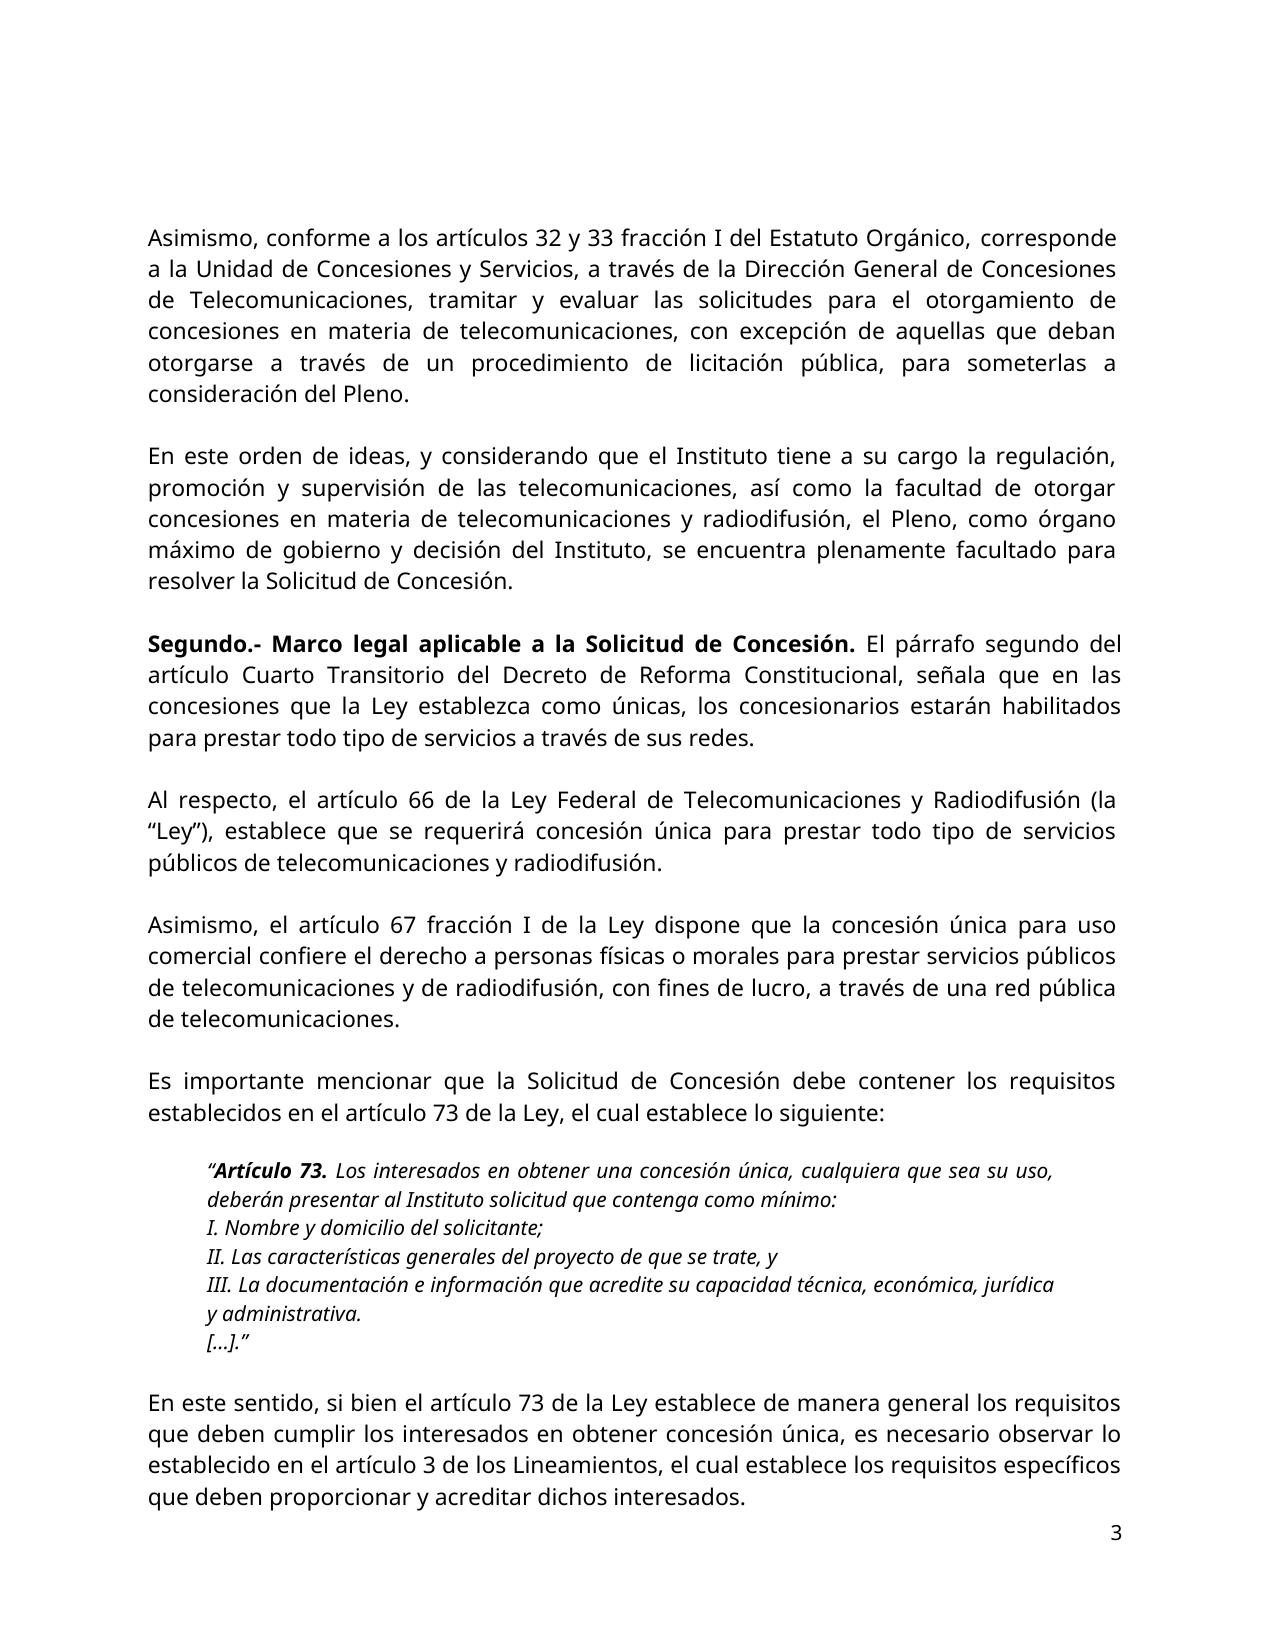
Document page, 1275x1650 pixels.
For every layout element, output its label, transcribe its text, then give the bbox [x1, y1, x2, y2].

text En este orden de ideas, y considerando que el Instituto tiene a su cargo la regulación, promoción y supervisión de las telecomunicaciones, así como la facultad de otorgar concesiones en materia de telecomunicaciones y radiodifusión, el Pleno, como órgano máximo de gobierno y decisión del Instituto, se encuentra plenamente facultado para resolver la Solicitud de Concesión. [148, 440, 1117, 597]
text Asimismo, el artículo 67 fracción I de la Ley dispone que la concesión única para uso comercial confiere el derecho a personas físicas o morales para prestar servicios públicos de telecomunicaciones y de radiodifusión, con fines de lucro, a través de una red pública de telecomunicaciones. [148, 909, 1117, 1034]
text Al respecto, el artículo 66 de la Ley Federal de Telecomunicaciones y Radiodifusión (la “Ley”), establece que se requerirá concesión única para prestar todo tipo de servicios públicos de telecomunicaciones y radiodifusión. [148, 784, 1117, 878]
text “Artículo 73. Los interesados en obtener una concesión única, cualquiera que sea su uso, deberán presentar al Instituto solicitud que contenga como mínimo: [207, 1157, 1058, 1213]
text Es importante mencionar que la Solicitud de Concesión debe contener los requisitos establecidos en el artículo 73 de la Ley, el cual establece lo siguiente: [148, 1065, 1117, 1128]
text Segundo.- Marco legal aplicable a la Solicitud de Concesión. El párrafo segundo del artículo Cuarto Transitorio del Decreto de Reforma Constitucional, señala que en las concesiones que la Ley establezca como únicas, los concesionarios estarán habilitados para prestar todo tipo de servicios a través de sus redes. [148, 628, 1122, 753]
text III. La documentación e información que acredite su capacidad técnica, económica, jurídica y administrativa. [207, 1270, 1058, 1327]
text Asimismo, conforme a los artículos 32 y 33 fracción I del Estatuto Orgánico, corresponde a la Unidad de Concesiones y Servicios, a través de la Dirección General de Concesiones de Telecomunicaciones, tramitar y evaluar las solicitudes para el otorgamiento de concesiones en materia de telecomunicaciones, con excepción de aquellas que deban otorgarse a través de un procedimiento de licitación pública, para someterlas a consideración del Pleno. [148, 222, 1117, 409]
text […].” [207, 1327, 1058, 1356]
text En este sentido, si bien el artículo 73 de la Ley establece de manera general los requisitos que deben cumplir los interesados en obtener concesión única, es necesario observar lo establecido en el artículo 3 de los Lineamientos, el cual establece los requisitos específicos que deben proporcionar y acreditar dichos interesados. [148, 1387, 1122, 1512]
text II. Las características generales del proyecto de que se trate, y [207, 1242, 1058, 1270]
text I. Nombre y domicilio del solicitante; [207, 1213, 1058, 1242]
